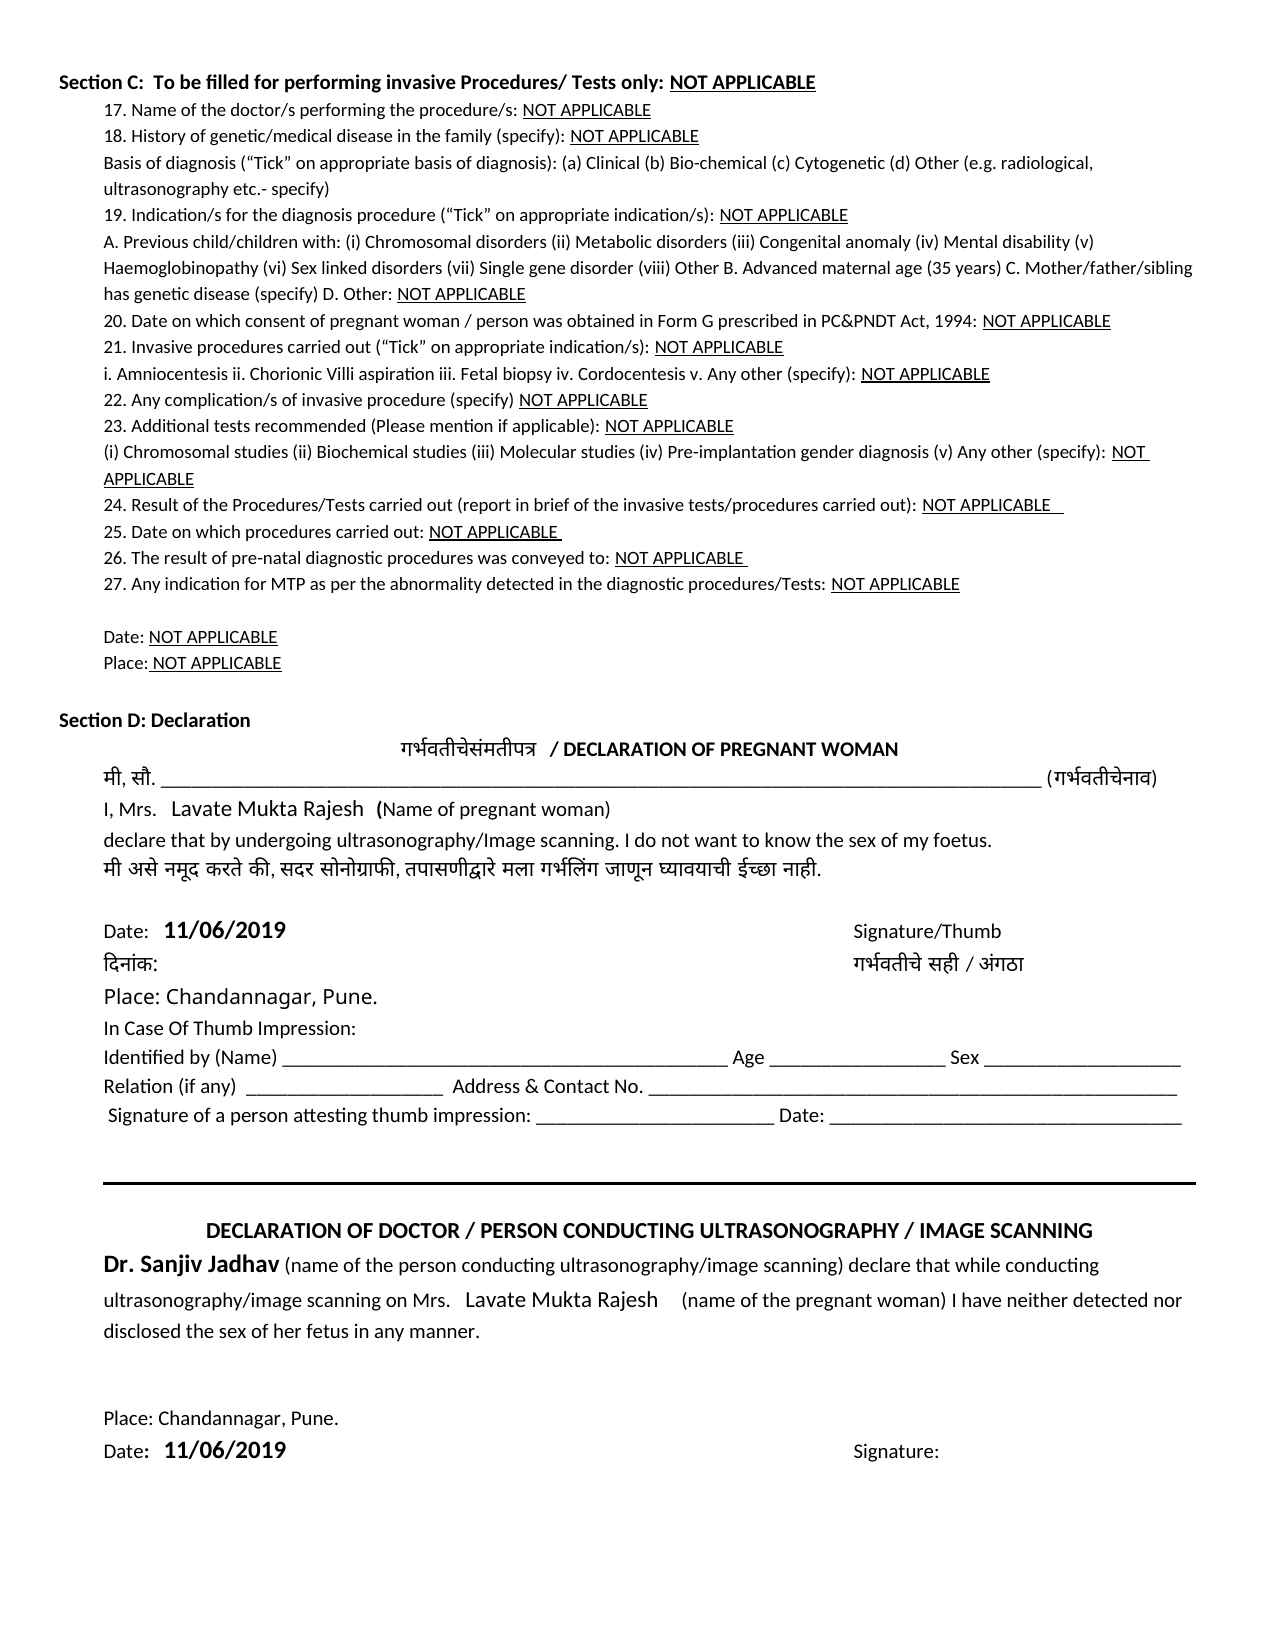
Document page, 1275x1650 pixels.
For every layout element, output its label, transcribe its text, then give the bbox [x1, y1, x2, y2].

text 27. Any indication for MTP as per the abnormality detected in the diagnostic procedures/Tests: NOT APPLICABLE [103, 572, 1196, 595]
text मी, सौ. _____________________________________________________________________________________ (गर्भवतीचेनाव) [103, 765, 1196, 791]
text Place: Chandannagar, Pune. [103, 1405, 1196, 1430]
text 20. Date on which consent of pregnant woman / person was obtained in Form G prescribed in PC&PNDT Act, 1994: NOT APPLICABLE [103, 309, 1196, 332]
text Section C: To be filled for performing invasive Procedures/ Tests only: NOT APPLICABLE [0, 69, 1275, 94]
text 24. Result of the Procedures/Tests carried out (report in brief of the invasive tests/procedures carried out): NOT APPLICABLE [103, 493, 1196, 516]
text 22. Any complication/s of invasive procedure (specify) NOT APPLICABLE [103, 388, 1196, 411]
text Place: Chandannagar, Pune. [103, 982, 1196, 1011]
text A. Previous child/children with: (i) Chromosomal disorders (ii) Metabolic disorders (iii) Congenital anomaly (iv) Mental disability (v) Haemoglobinopathy (vi) Sex linked disorders (vii) Single gene disorder (viii) Other B. Advanced maternal age (35 years) C. Mother/father/sibling has genetic disease (specify) D. Other: NOT APPLICABLE [103, 230, 1196, 306]
text गर्भवतीचेसंमतीपत्र / DECLARATION OF PREGNANT WOMAN [103, 736, 1196, 762]
text 19. Indication/s for the diagnosis procedure (“Tick” on appropriate indication/s): NOT APPLICABLE [103, 203, 1196, 226]
text Dr. Sanjiv Jadhav (name of the person conducting ultrasonography/image scanning) declare that while conducting ultrasonography/image scanning on Mrs. (name of the pregnant woman) I have neither detected nor disclosed the sex of her fetus in any manner. [103, 1248, 1196, 1343]
text 21. Invasive procedures carried out (“Tick” on appropriate indication/s): NOT APPLICABLE [103, 335, 1196, 358]
text In Case Of Thumb Impression: [103, 1015, 1196, 1040]
text DECLARATION OF DOCTOR / PERSON CONDUCTING ULTRASONOGRAPHY / IMAGE SCANNING [103, 1216, 1196, 1244]
text 25. Date on which procedures carried out: NOT APPLICABLE [103, 520, 1196, 543]
text मी असे नमूद करते की, सदर सोनोग्राफी, तपासणीद्वारे मला गर्भलिंग जाणून घ्यावयाची ईच्छा नाही. [103, 856, 1196, 882]
text Place: NOT APPLICABLE [103, 652, 1196, 674]
text i. Amniocentesis ii. Chorionic Villi aspiration iii. Fetal biopsy iv. Cordocentesis v. Any other (specify): NOT APPLICABLE [103, 362, 1196, 384]
text दिनांक: गर्भवतीचे सही / अंगठा [103, 949, 1196, 978]
text Date: NOT APPLICABLE [103, 625, 1196, 648]
text Relation (if any) ___________________ Address & Contact No. ___________________________________________________ [103, 1073, 1196, 1098]
text Identified by (Name) ___________________________________________ Age _________________ Sex ___________________ [103, 1044, 1196, 1069]
text declare that by undergoing ultrasonography/Image scanning. I do not want to know the sex of my foetus. [103, 827, 1196, 852]
text Basis of diagnosis (“Tick” on appropriate basis of diagnosis): (a) Clinical (b) Bio-chemical (c) Cytogenetic (d) Other (e.g. radiological, ultrasonography etc.- specify) [103, 151, 1196, 200]
text I, Mrs. (Name of pregnant woman) [103, 794, 1196, 823]
text (i) Chromosomal studies (ii) Biochemical studies (iii) Molecular studies (iv) Pre-implantation gender diagnosis (v) Any other (specify): NOT APPLICABLE [103, 441, 1196, 490]
text 26. The result of pre-natal diagnostic procedures was conveyed to: NOT APPLICABLE [103, 546, 1196, 569]
text 23. Additional tests recommended (Please mention if applicable): NOT APPLICABLE [103, 414, 1196, 437]
text Signature of a person attesting thumb impression: _______________________ Date: __________________________________ [103, 1102, 1196, 1182]
text 17. Name of the doctor/s performing the procedure/s: NOT APPLICABLE [103, 98, 1196, 121]
text Section D: Declaration [59, 707, 1196, 732]
text 18. History of genetic/medical disease in the family (specify): NOT APPLICABLE [103, 124, 1196, 147]
text Date: Signature: [103, 1434, 1196, 1464]
text Date: Signature/Thumb [103, 914, 1196, 945]
